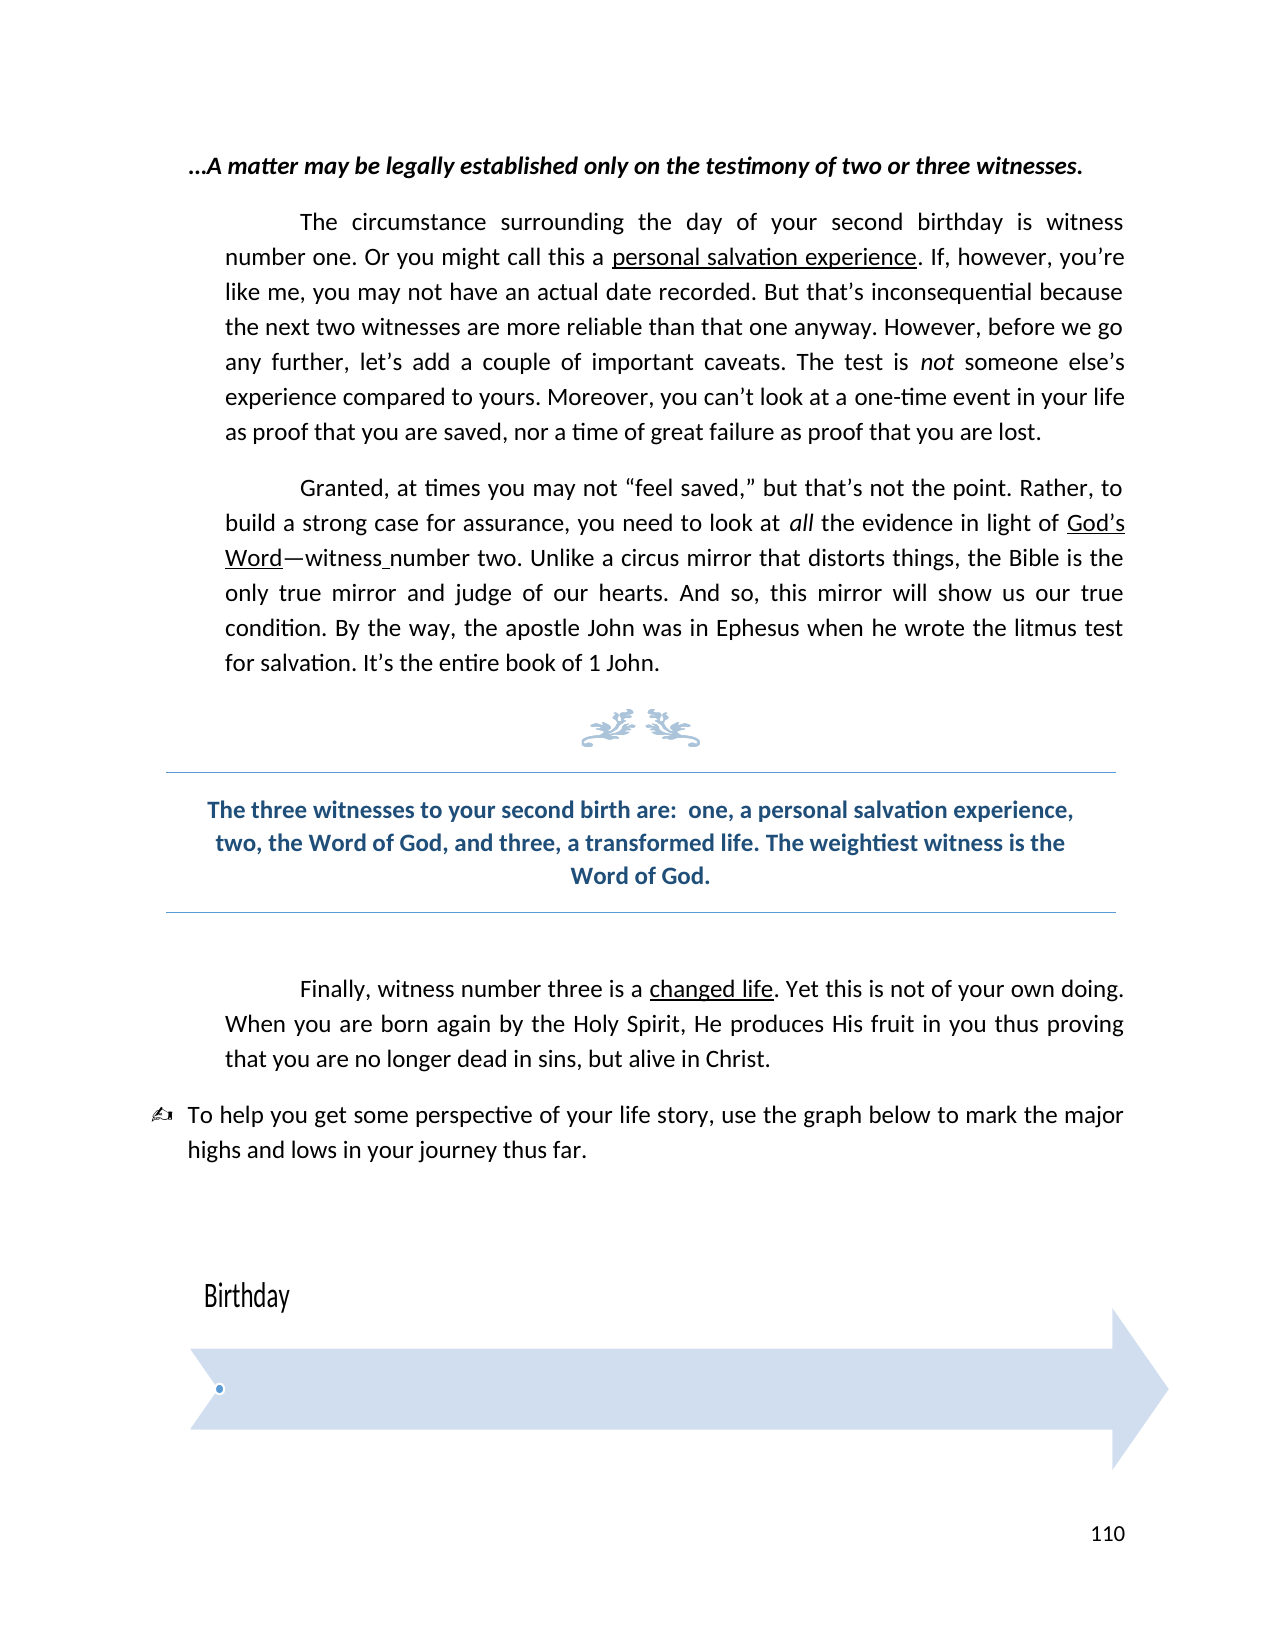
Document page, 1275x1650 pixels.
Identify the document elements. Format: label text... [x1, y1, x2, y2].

list …A matter may be legally established 32 only on the testimony of two or three witnesses. [150, 150, 1125, 181]
text Granted, at times you may not “feel saved,” but that’s not the point. Rather, to build a strong case for assurance, you need to look at all the evidence in light of God’s Word—witness number two. Unlike a circus mirror that distorts things, the Bible is the only true mirror and judge of our hearts. And so, this mirror will show us our true condition. By the way, the apostle John was in Ephesus when he wrote the litmus test for salvation. It’s the entire book of 1 John. [225, 472, 1125, 677]
text The circumstance surrounding the day of your second birthday is witness number one. Or you might call this a personal salvation experience. If, however, you’re like me, you may not have an actual date recorded. But that’s inconsequential because the next two witnesses are more reliable than that one anyway. However, before we go any further, let’s add a couple of important caveats. The test is not someone else’s experience compared to yours. Moreover, you can’t look at a one-time event in your life as proof that you are saved, nor a time of great failure as proof that you are lost. [225, 206, 1125, 446]
list To help you get some perspective of your life story, use the graph below to mark the major highs and lows in your journey thus far. [150, 1099, 1125, 1164]
text Finally, witness number three is a changed life. Yet this is not of your own doing. When you are born again by the Holy Spirit, He produces His fruit in you thus proving that you are no longer dead in sins, but alive in Christ. [225, 702, 1125, 1073]
